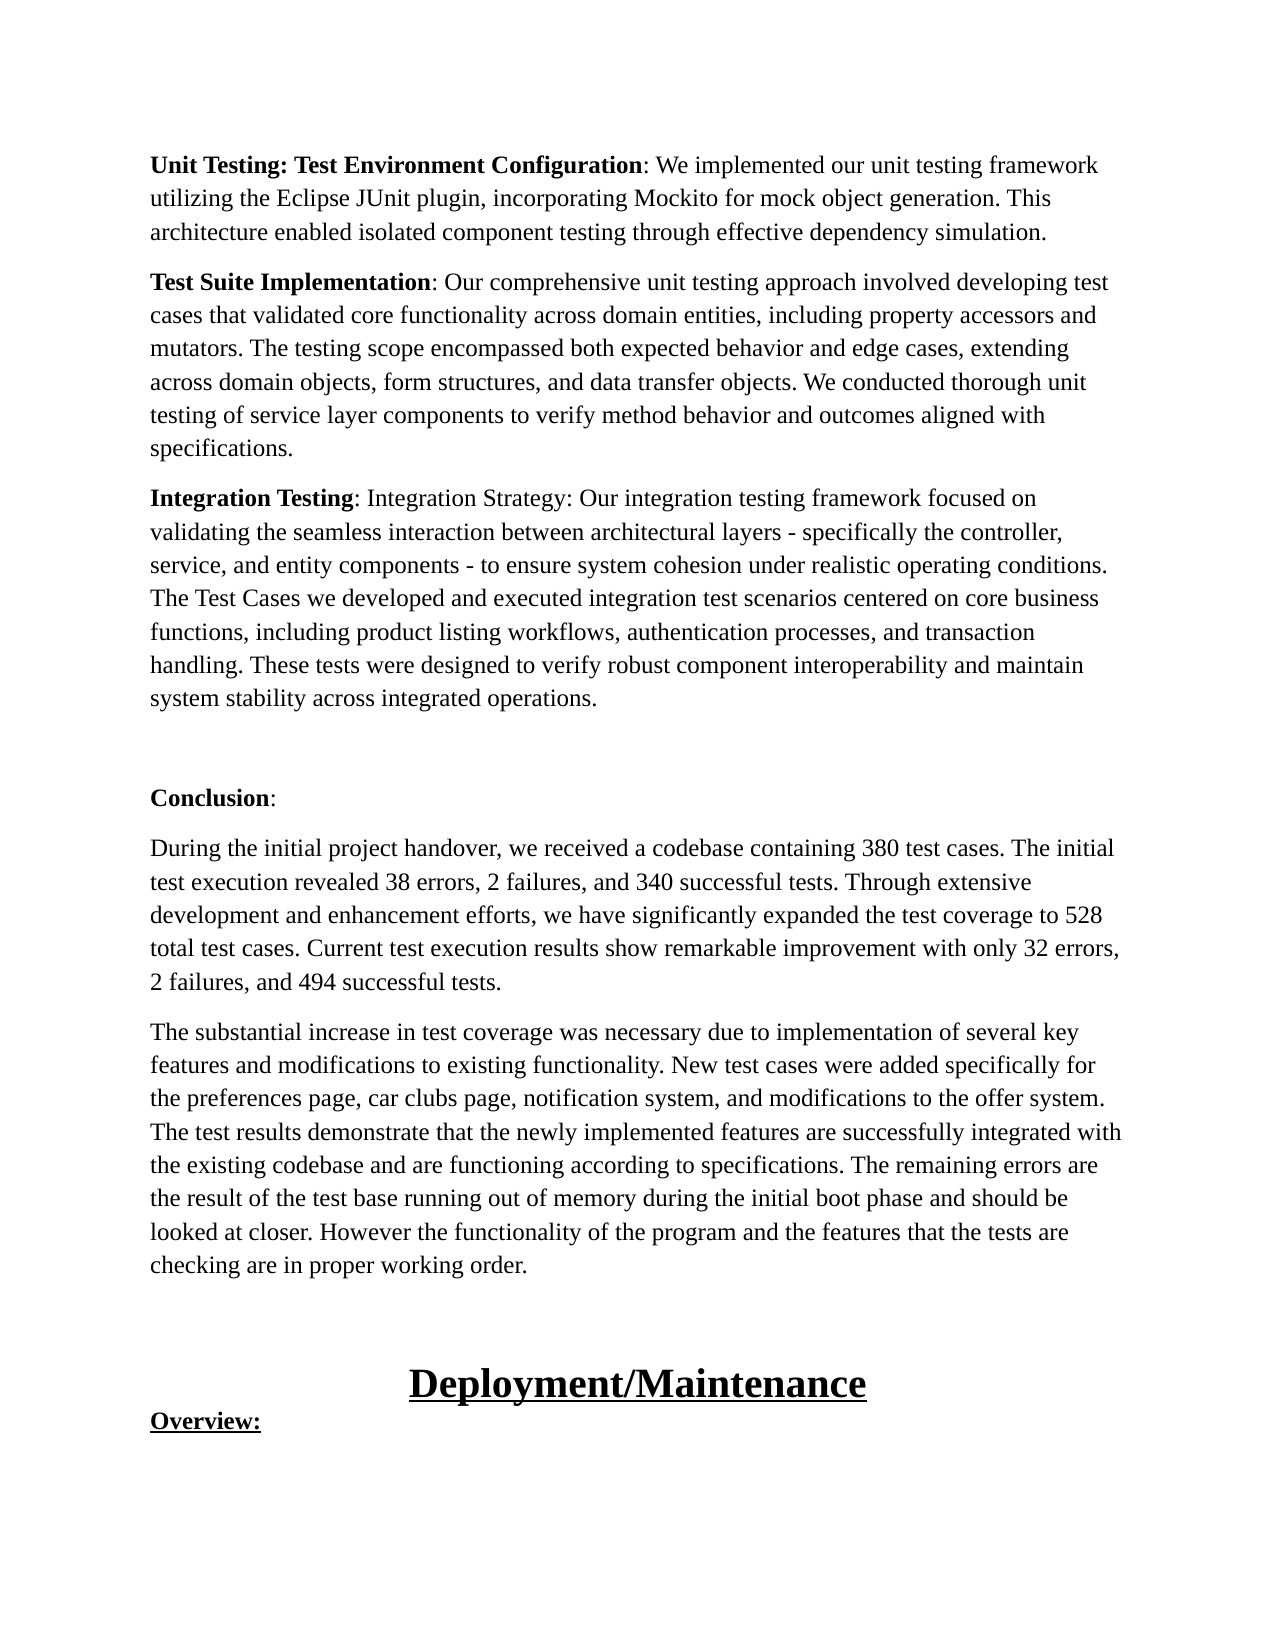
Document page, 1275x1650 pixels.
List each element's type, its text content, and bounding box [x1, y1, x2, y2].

text Conclusion: [150, 783, 1125, 812]
text Test Suite Implementation: Our comprehensive unit testing approach involved developing test cases that validated core functionality across domain entities, including property accessors and mutators. The testing scope encompassed both expected behavior and edge cases, extending across domain objects, form structures, and data transfer objects. We conducted thorough unit testing of service layer components to verify method behavior and outcomes aligned with specifications. [150, 267, 1125, 462]
text Integration Testing: Integration Strategy: Our integration testing framework focused on validating the seamless interaction between architectural layers - specifically the controller, service, and entity components - to ensure system cohesion under realistic operating conditions. The Test Cases we developed and executed integration test scenarios centered on core business functions, including product listing workflows, authentication processes, and transaction handling. These tests were designed to verify robust component interoperability and maintain system stability across integrated operations. [150, 483, 1125, 712]
text Deployment/Maintenance [150, 1358, 1125, 1406]
text Unit Testing: Test Environment Configuration: We implemented our unit testing framework utilizing the Eclipse JUnit plugin, incorporating Mockito for mock object generation. This architecture enabled isolated component testing through effective dependency simulation. [150, 150, 1125, 245]
text During the initial project handover, we received a codebase containing 380 test cases. The initial test execution revealed 38 errors, 2 failures, and 340 successful tests. Through extensive development and enhancement efforts, we have significantly expanded the test coverage to 528 total test cases. Current test execution results show remarkable improvement with only 32 errors, 2 failures, and 494 successful tests. [150, 833, 1125, 995]
text The substantial increase in test coverage was necessary due to implementation of several key features and modifications to existing functionality. New test cases were added specifically for the preferences page, car clubs page, notification system, and modifications to the offer system. The test results demonstrate that the newly implemented features are successfully integrated with the existing codebase and are functioning according to specifications. The remaining errors are the result of the test base running out of memory during the initial boot phase and should be looked at closer. However the functionality of the program and the features that the tests are checking are in proper working order. [150, 1017, 1125, 1279]
text Overview: [150, 1406, 1125, 1435]
